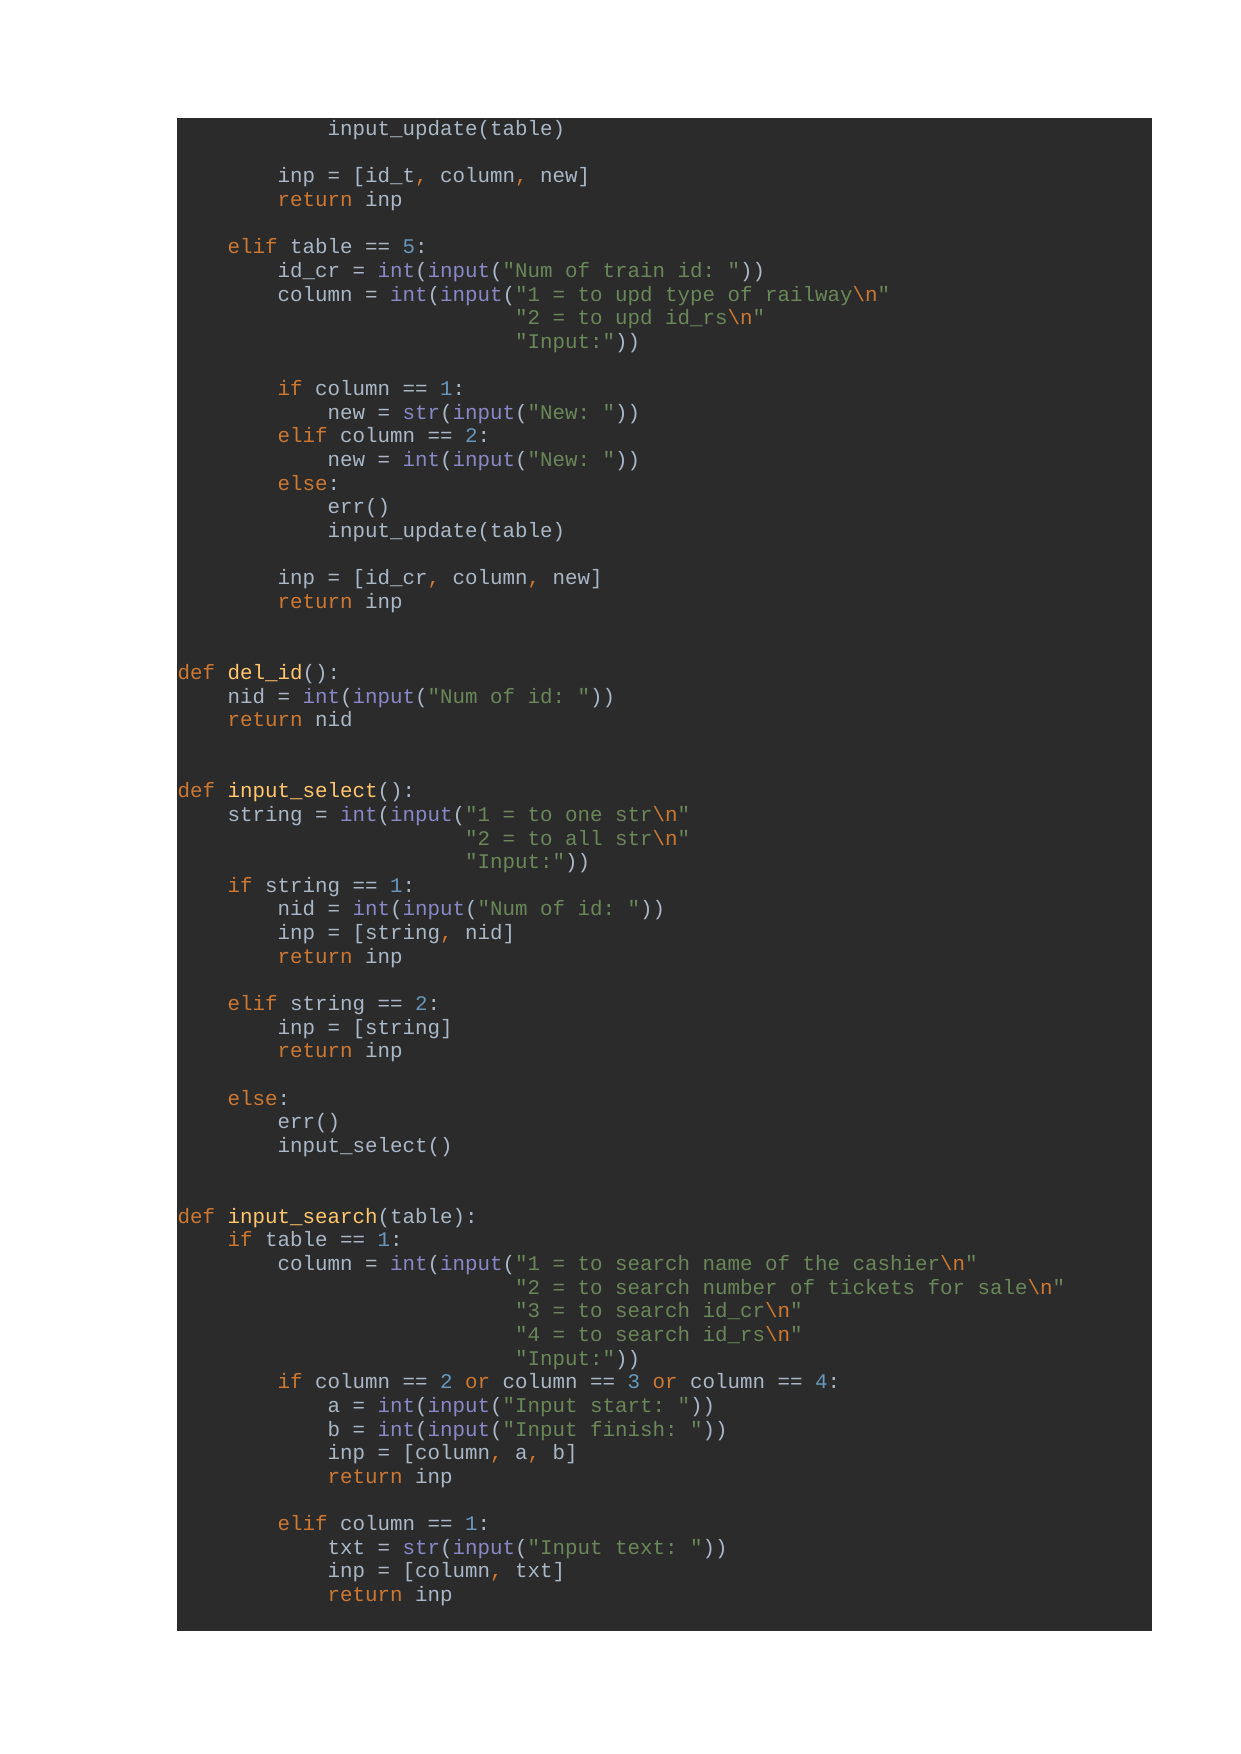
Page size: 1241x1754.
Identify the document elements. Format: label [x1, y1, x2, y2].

text [177, 118, 1152, 1631]
